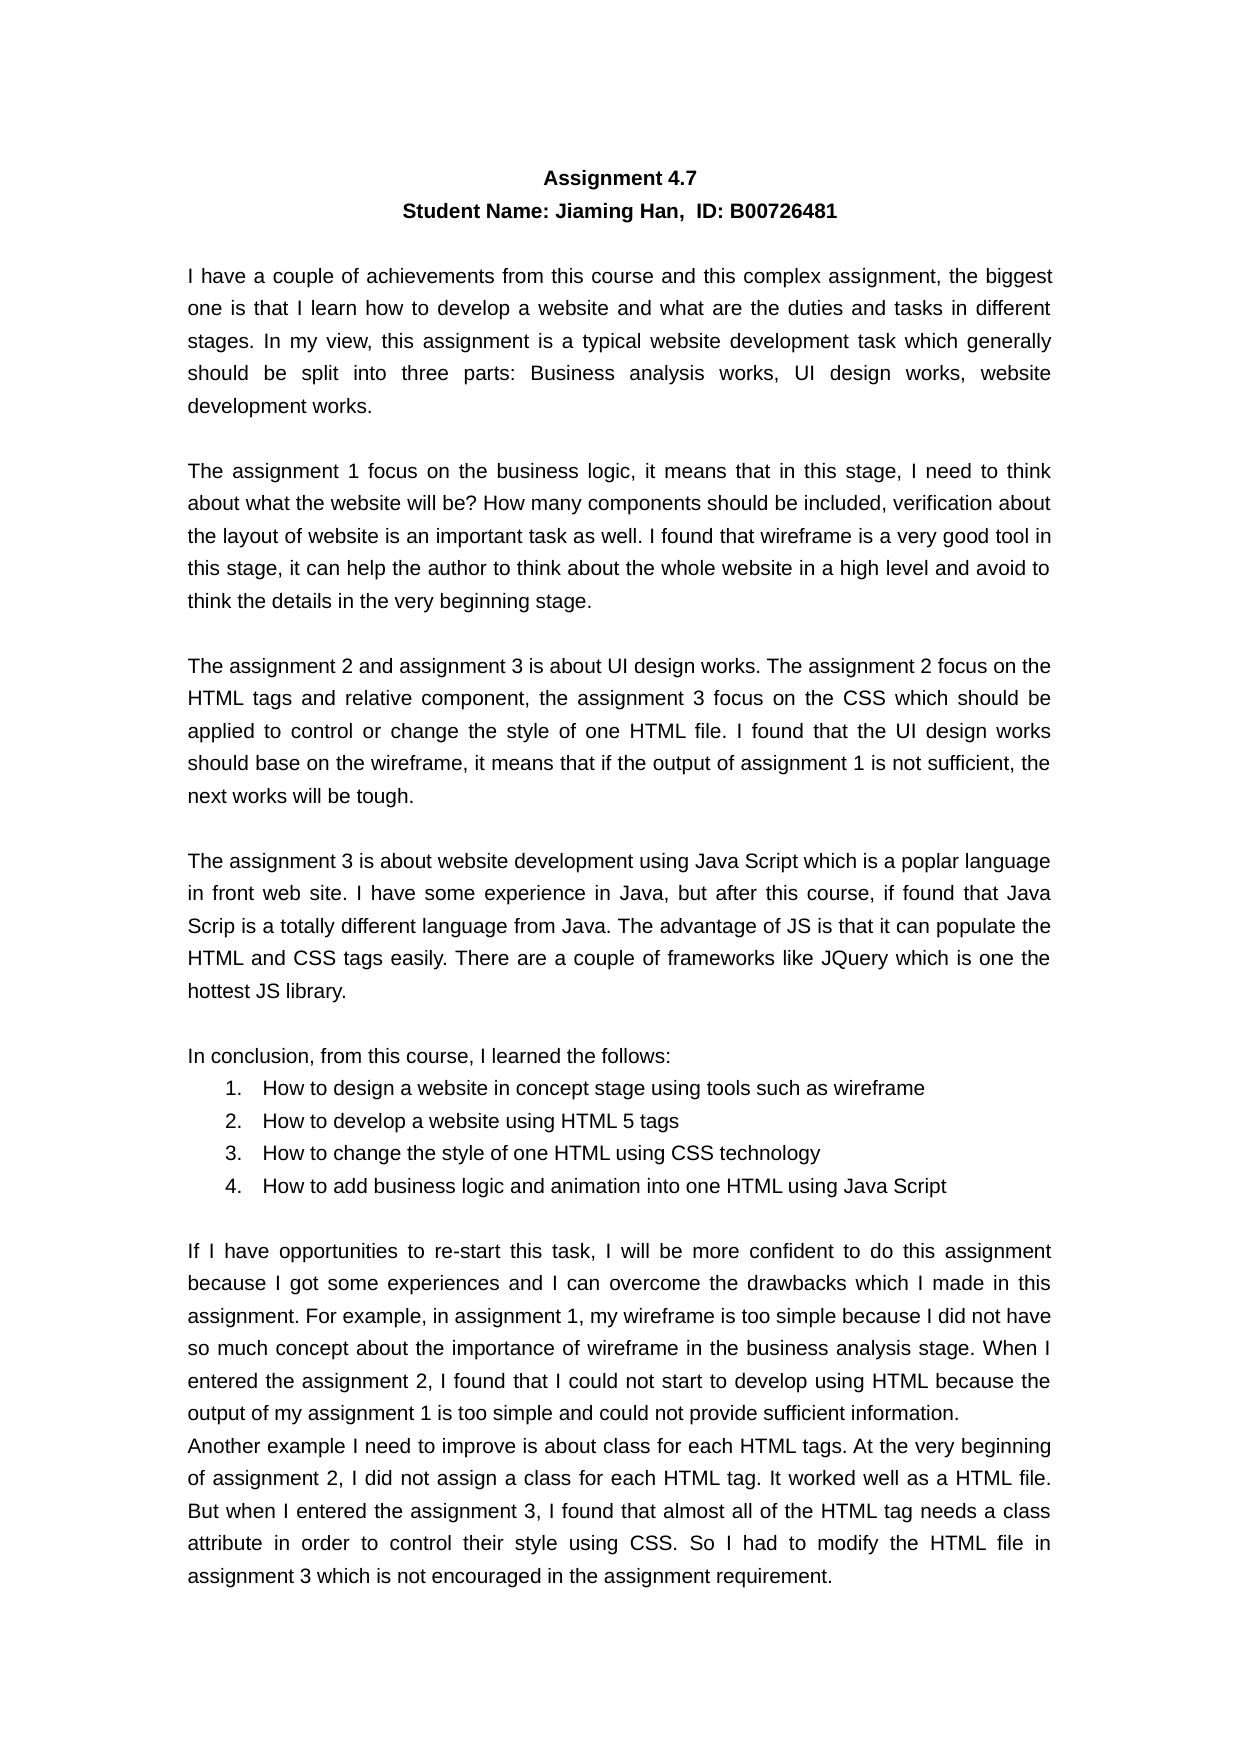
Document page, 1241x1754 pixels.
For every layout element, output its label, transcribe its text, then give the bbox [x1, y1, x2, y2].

text Assignment 4.7 [187, 162, 1053, 194]
list How to develop a website using HTML 5 tags [225, 1104, 1053, 1137]
text The assignment 2 and assignment 3 is about UI design works. The assignment 2 focus on the HTML tags and relative component, the assignment 3 focus on the CSS which should be applied to control or change the style of one HTML file. I found that the UI design works should base on the wireframe, it means that if the output of assignment 1 is not sufficient, the next works will be tough. [187, 649, 1053, 812]
text I have a couple of achievements from this course and this complex assignment, the biggest one is that I learn how to develop a website and what are the duties and tasks in different stages. In my view, this assignment is a typical website development task which generally should be split into three parts: Business analysis works, UI design works, website development works. [187, 259, 1053, 422]
text Student Name: Jiaming Han, ID: B00726481 [187, 194, 1053, 227]
list How to change the style of one HTML using CSS technology [225, 1137, 1053, 1169]
text Another example I need to improve is about class for each HTML tags. At the very beginning of assignment 2, I did not assign a class for each HTML tag. It worked well as a HTML file. But when I entered the assignment 3, I found that almost all of the HTML tag needs a class attribute in order to control their style using CSS. So I had to modify the HTML file in assignment 3 which is not encouraged in the assignment requirement. [187, 1429, 1053, 1592]
text If I have opportunities to re-start this task, I will be more confident to do this assignment because I got some experiences and I can overcome the drawbacks which I made in this assignment. For example, in assignment 1, my wireframe is too simple because I did not have so much concept about the importance of wireframe in the business analysis stage. When I entered the assignment 2, I found that I could not start to develop using HTML because the output of my assignment 1 is too simple and could not provide sufficient information. [187, 1234, 1053, 1429]
list How to design a website in concept stage using tools such as wireframe [225, 1072, 1053, 1104]
text In conclusion, from this course, I learned the follows: [187, 1039, 1053, 1072]
list How to add business logic and animation into one HTML using Java Script [225, 1169, 1053, 1202]
text The assignment 3 is about website development using Java Script which is a poplar language in front web site. I have some experience in Java, but after this course, if found that Java Scrip is a totally different language from Java. The advantage of JS is that it can populate the HTML and CSS tags easily. There are a couple of frameworks like JQuery which is one the hottest JS library. [187, 844, 1053, 1007]
text The assignment 1 focus on the business logic, it means that in this stage, I need to think about what the website will be? How many components should be included, verification about the layout of website is an important task as well. I found that wireframe is a very good tool in this stage, it can help the author to think about the whole website in a high level and avoid to think the details in the very beginning stage. [187, 454, 1053, 617]
